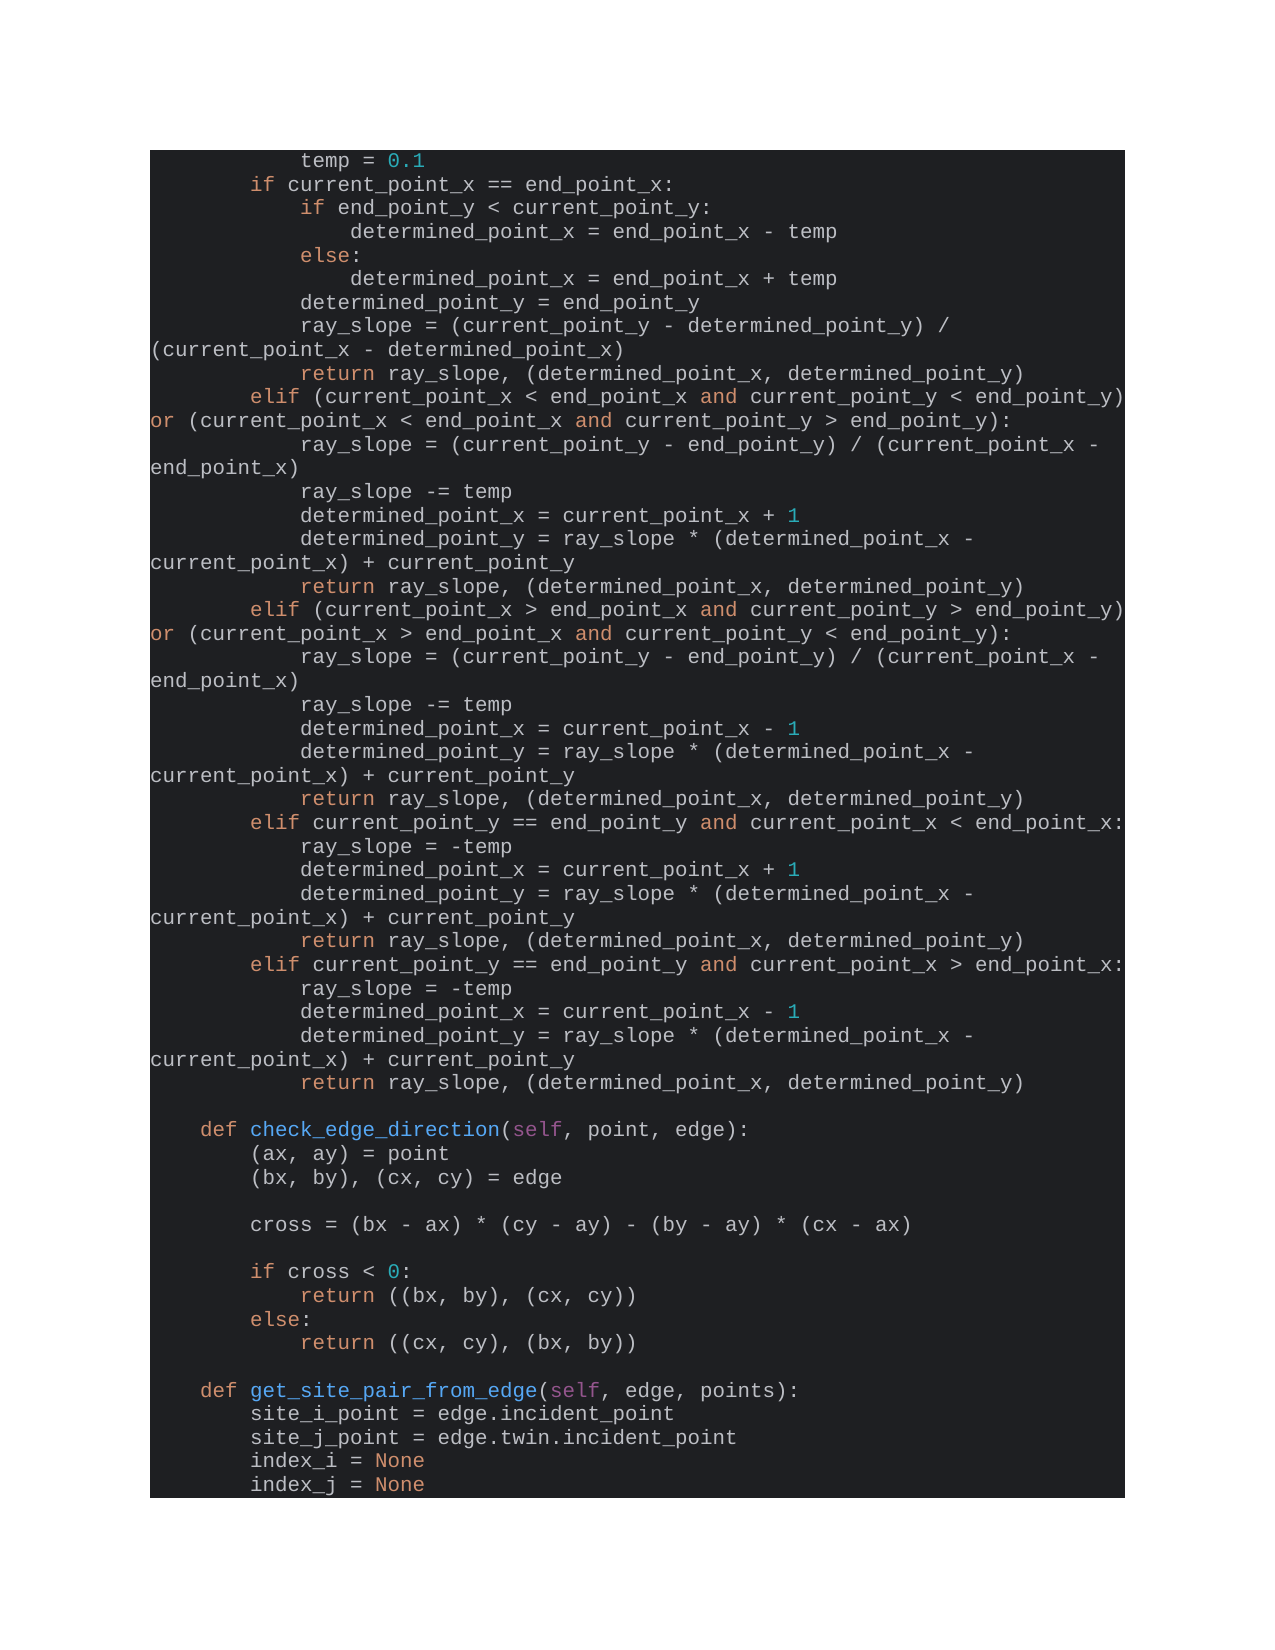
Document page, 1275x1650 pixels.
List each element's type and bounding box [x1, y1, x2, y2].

text [150, 150, 1125, 1498]
